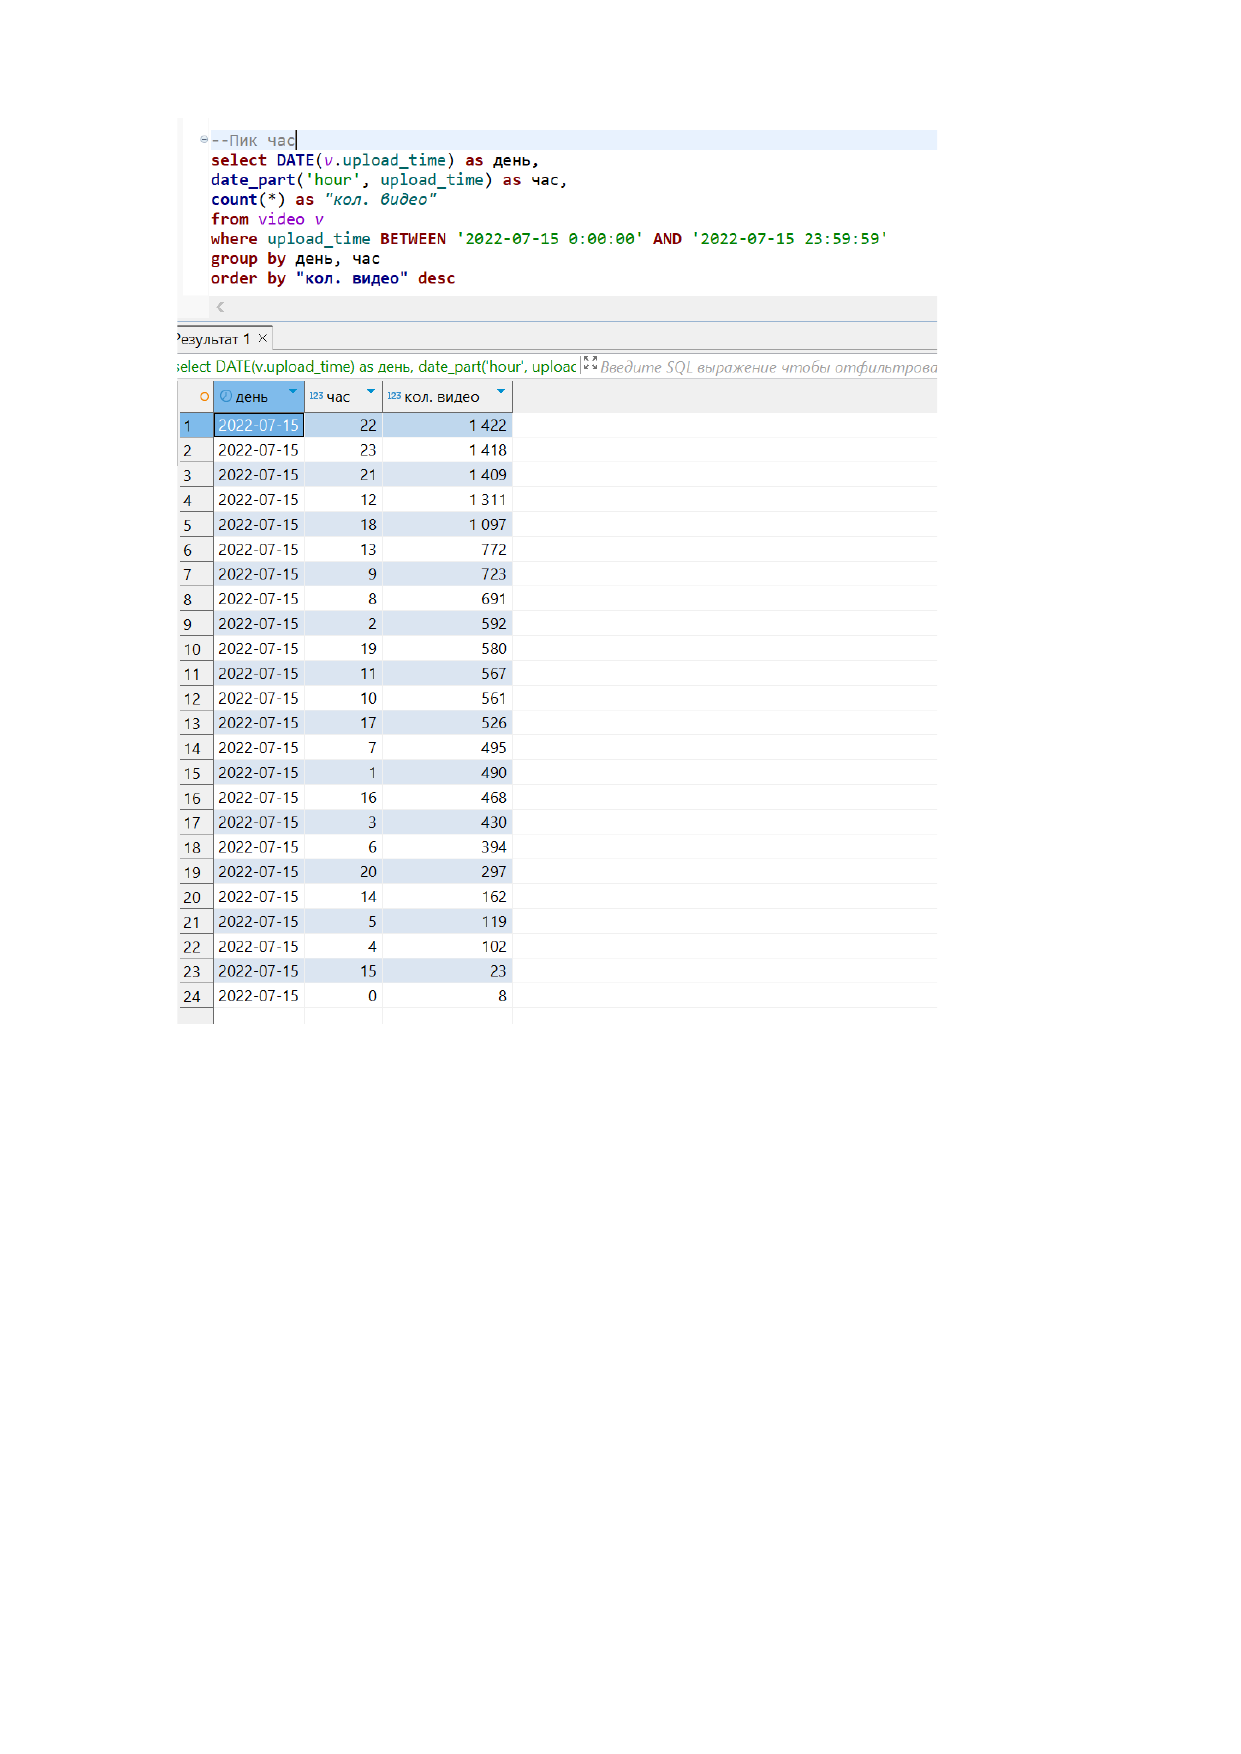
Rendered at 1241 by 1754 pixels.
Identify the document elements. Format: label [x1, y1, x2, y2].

picture [177, 118, 938, 1024]
